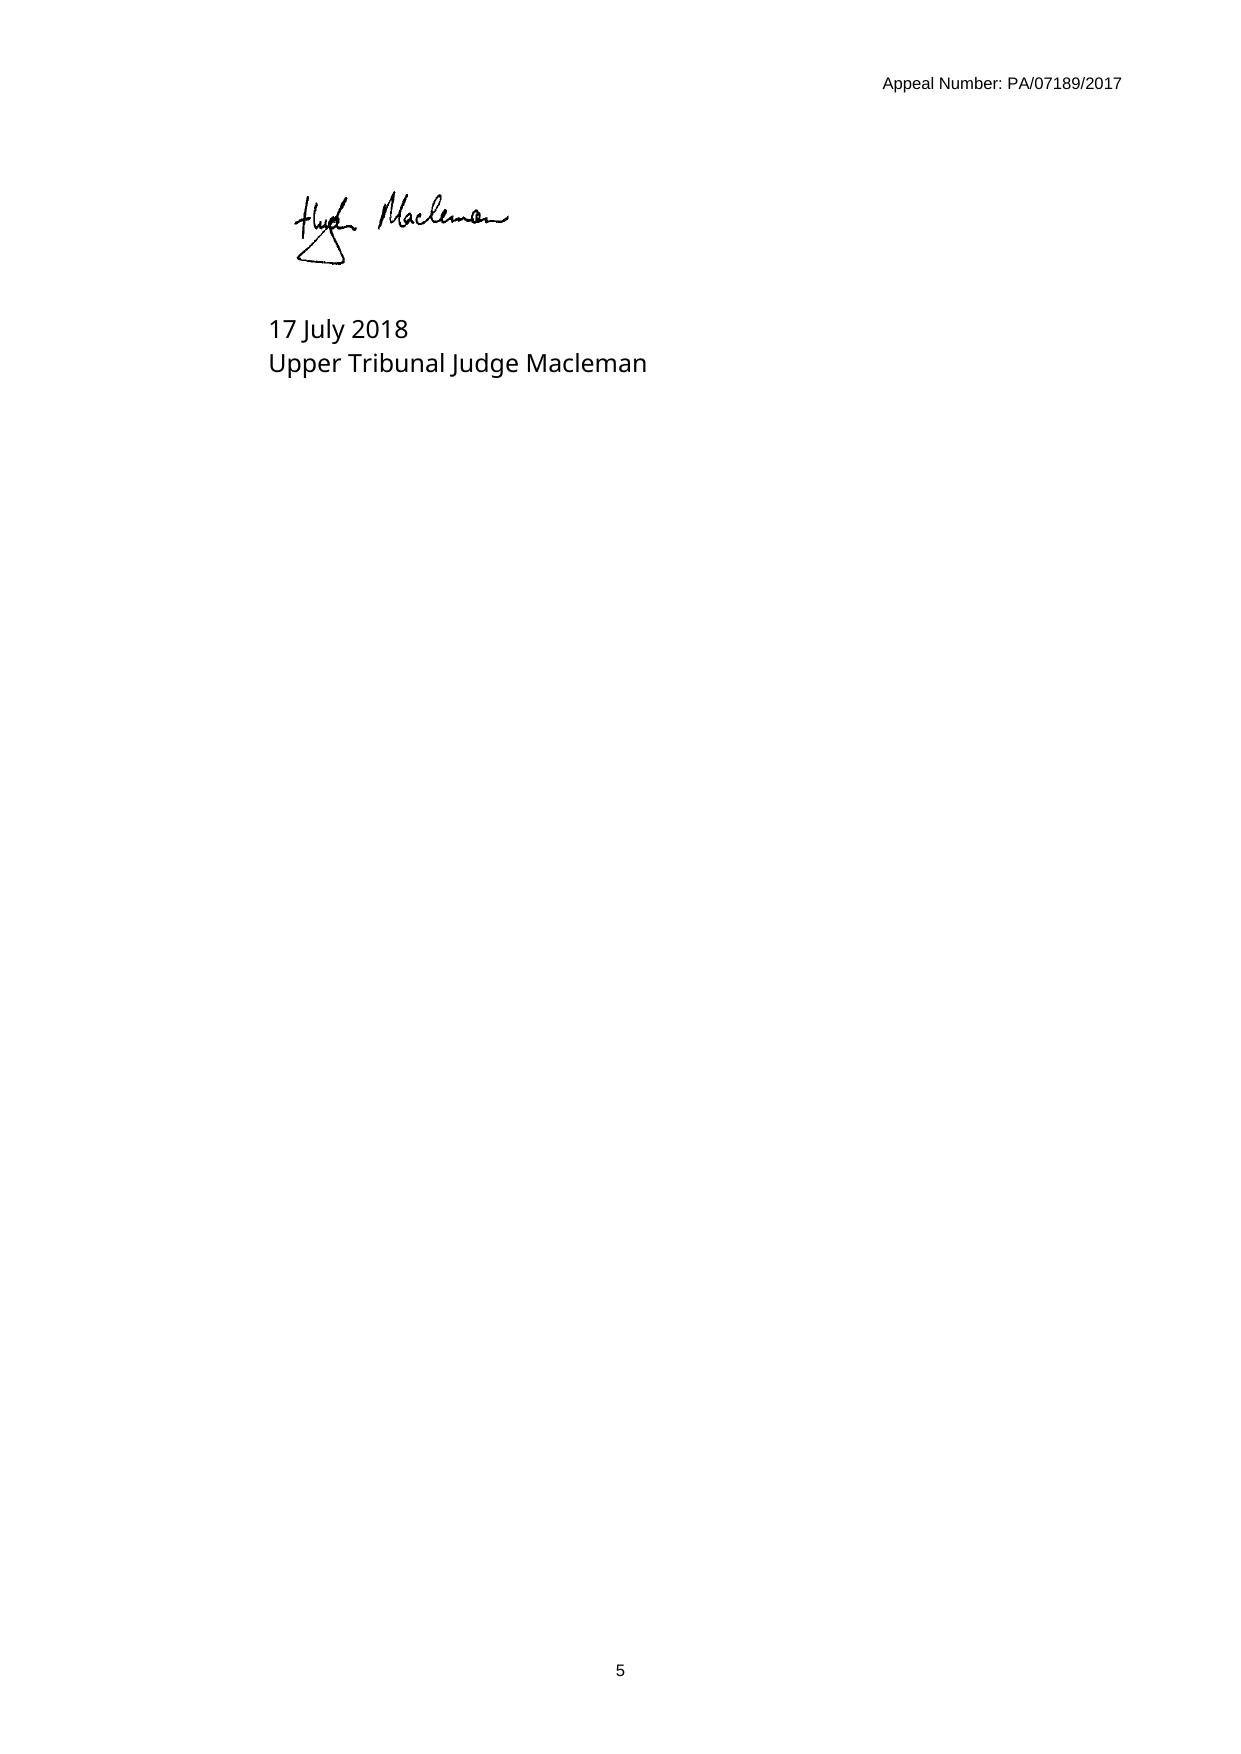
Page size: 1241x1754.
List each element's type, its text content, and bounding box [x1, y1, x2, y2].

text 17 July 2018 [118, 312, 1122, 346]
text Upper Tribunal Judge Macleman [118, 346, 1122, 380]
